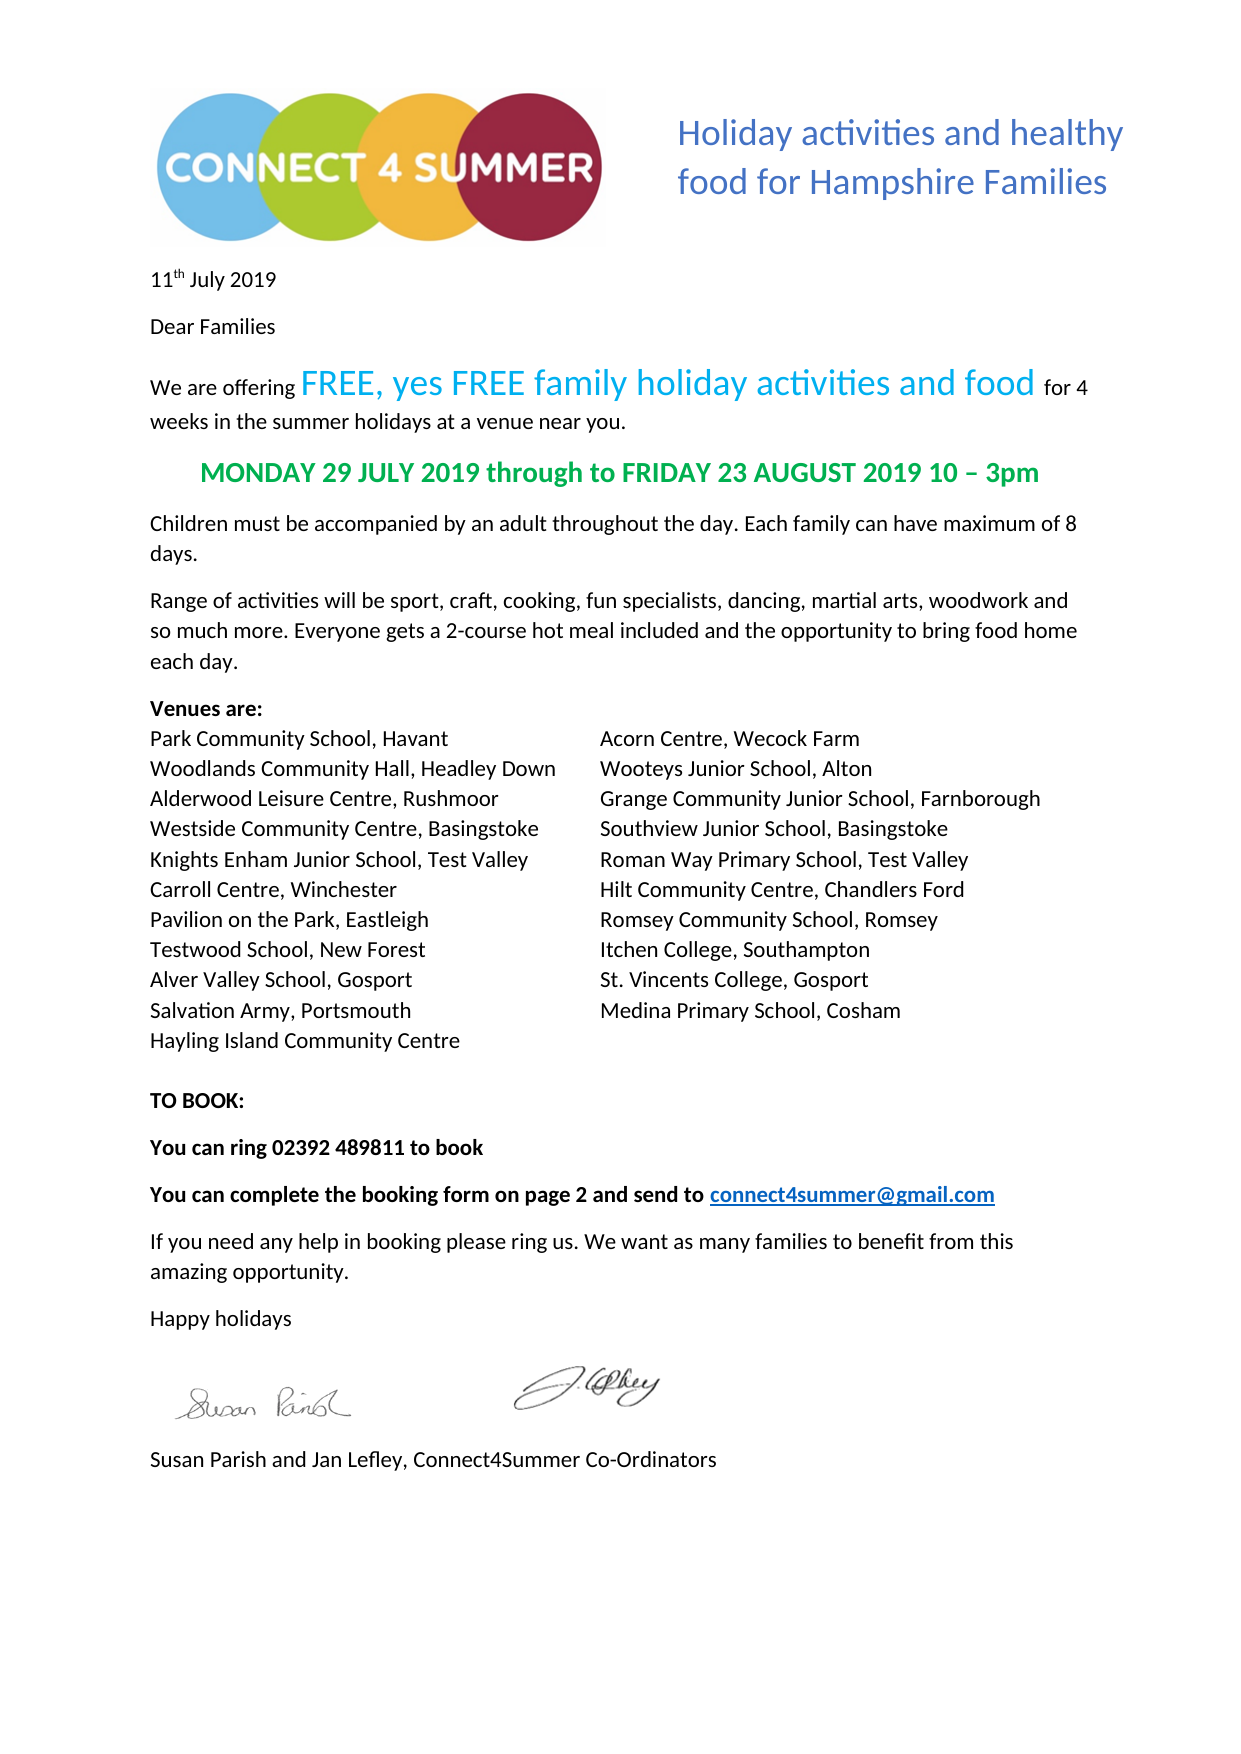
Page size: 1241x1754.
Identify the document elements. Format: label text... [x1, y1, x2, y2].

text Knights Enham Junior School, Test Valley Roman Way Primary School, Test Valley [150, 845, 1090, 873]
text If you need any help in booking please ring us. We want as many families to benefit from this amazing opportunity. [150, 1227, 1090, 1285]
text Salvation Army, Portsmouth Medina Primary School, Cosham [150, 996, 1090, 1024]
text Alver Valley School, Gosport St. Vincents College, Gosport [150, 966, 1090, 993]
text Pavilion on the Park, Eastleigh Romsey Community School, Romsey [150, 905, 1090, 933]
text Westside Community Centre, Basingstoke Southview Junior School, Basingstoke [150, 814, 1090, 842]
text Carroll Centre, Winchester Hilt Community Centre, Chandlers Ford [150, 875, 1090, 903]
text Woodlands Community Hall, Headley Down Wooteys Junior School, Alton [150, 754, 1090, 782]
text 11th July 2019 [150, 266, 1090, 293]
picture [150, 88, 607, 247]
text You can ring 02392 489811 to book [150, 1133, 1090, 1161]
text Testwood School, New Forest Itchen College, Southampton [150, 935, 1090, 963]
text Happy holidays [150, 1304, 1090, 1332]
text Children must be accompanied by an adult throughout the day. Each family can have maximum of 8 days. [150, 509, 1090, 567]
text TO BOOK: [150, 1086, 1090, 1114]
text Hayling Island Community Centre [150, 1026, 1090, 1054]
text Park Community School, Havant Acorn Centre, Wecock Farm [150, 724, 1090, 752]
text Susan Parish and Jan Lefley, Connect4Summer Co-Ordinators [150, 1445, 1090, 1473]
text You can complete the booking form on page 2 and send to connect4summer@gmail.com [150, 1180, 1090, 1208]
text Range of activities will be sport, craft, cooking, fun specialists, dancing, martial arts, woodwork and so much more. Everyone gets a 2-course hot meal included and the opportunity to bring food home each day. [150, 586, 1090, 675]
text Dear Families [150, 312, 1090, 340]
text Venues are: [150, 694, 1090, 722]
picture [450, 1351, 758, 1426]
picture [150, 1356, 358, 1426]
text We are offering FREE, yes FREE family holiday activities and food for 4 weeks in the summer holidays at a venue near you. [150, 359, 1090, 435]
text MONDAY 29 JULY 2019 through to FRIDAY 23 AUGUST 2019 10 – 3pm [150, 454, 1090, 490]
text Alderwood Leisure Centre, Rushmoor Grange Community Junior School, Farnborough [150, 784, 1090, 812]
